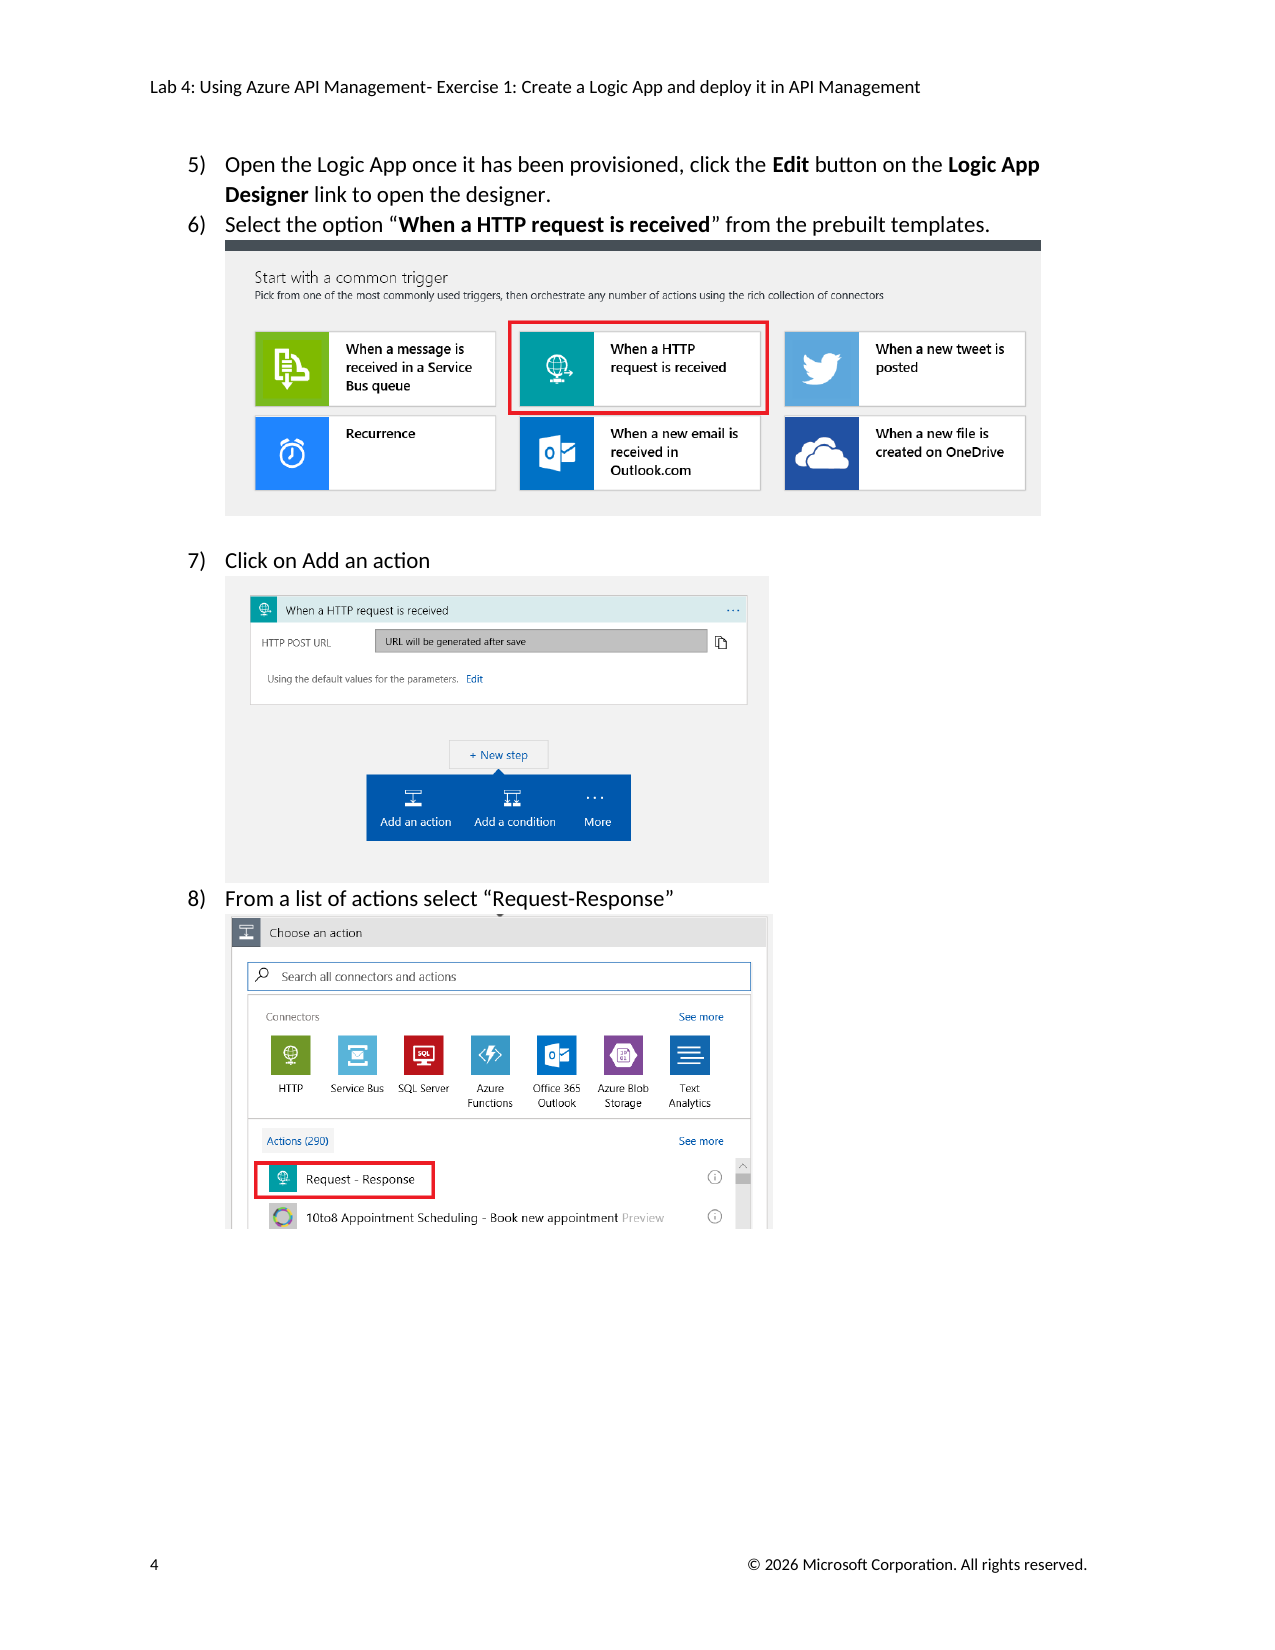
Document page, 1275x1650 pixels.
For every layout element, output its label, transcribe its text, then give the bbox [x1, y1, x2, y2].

list From a list of actions select “Request-Response” [187, 884, 1125, 912]
list Open the Logic App once it has been provisioned, click the Edit button on the Logic App Designer link to open the designer. [187, 150, 1125, 208]
list Click on Add an action [187, 546, 1125, 574]
picture [225, 240, 1041, 516]
picture [225, 576, 769, 883]
picture [225, 914, 773, 1229]
list Select the option “When a HTTP request is received” from the prebuilt templates. [187, 210, 1125, 238]
